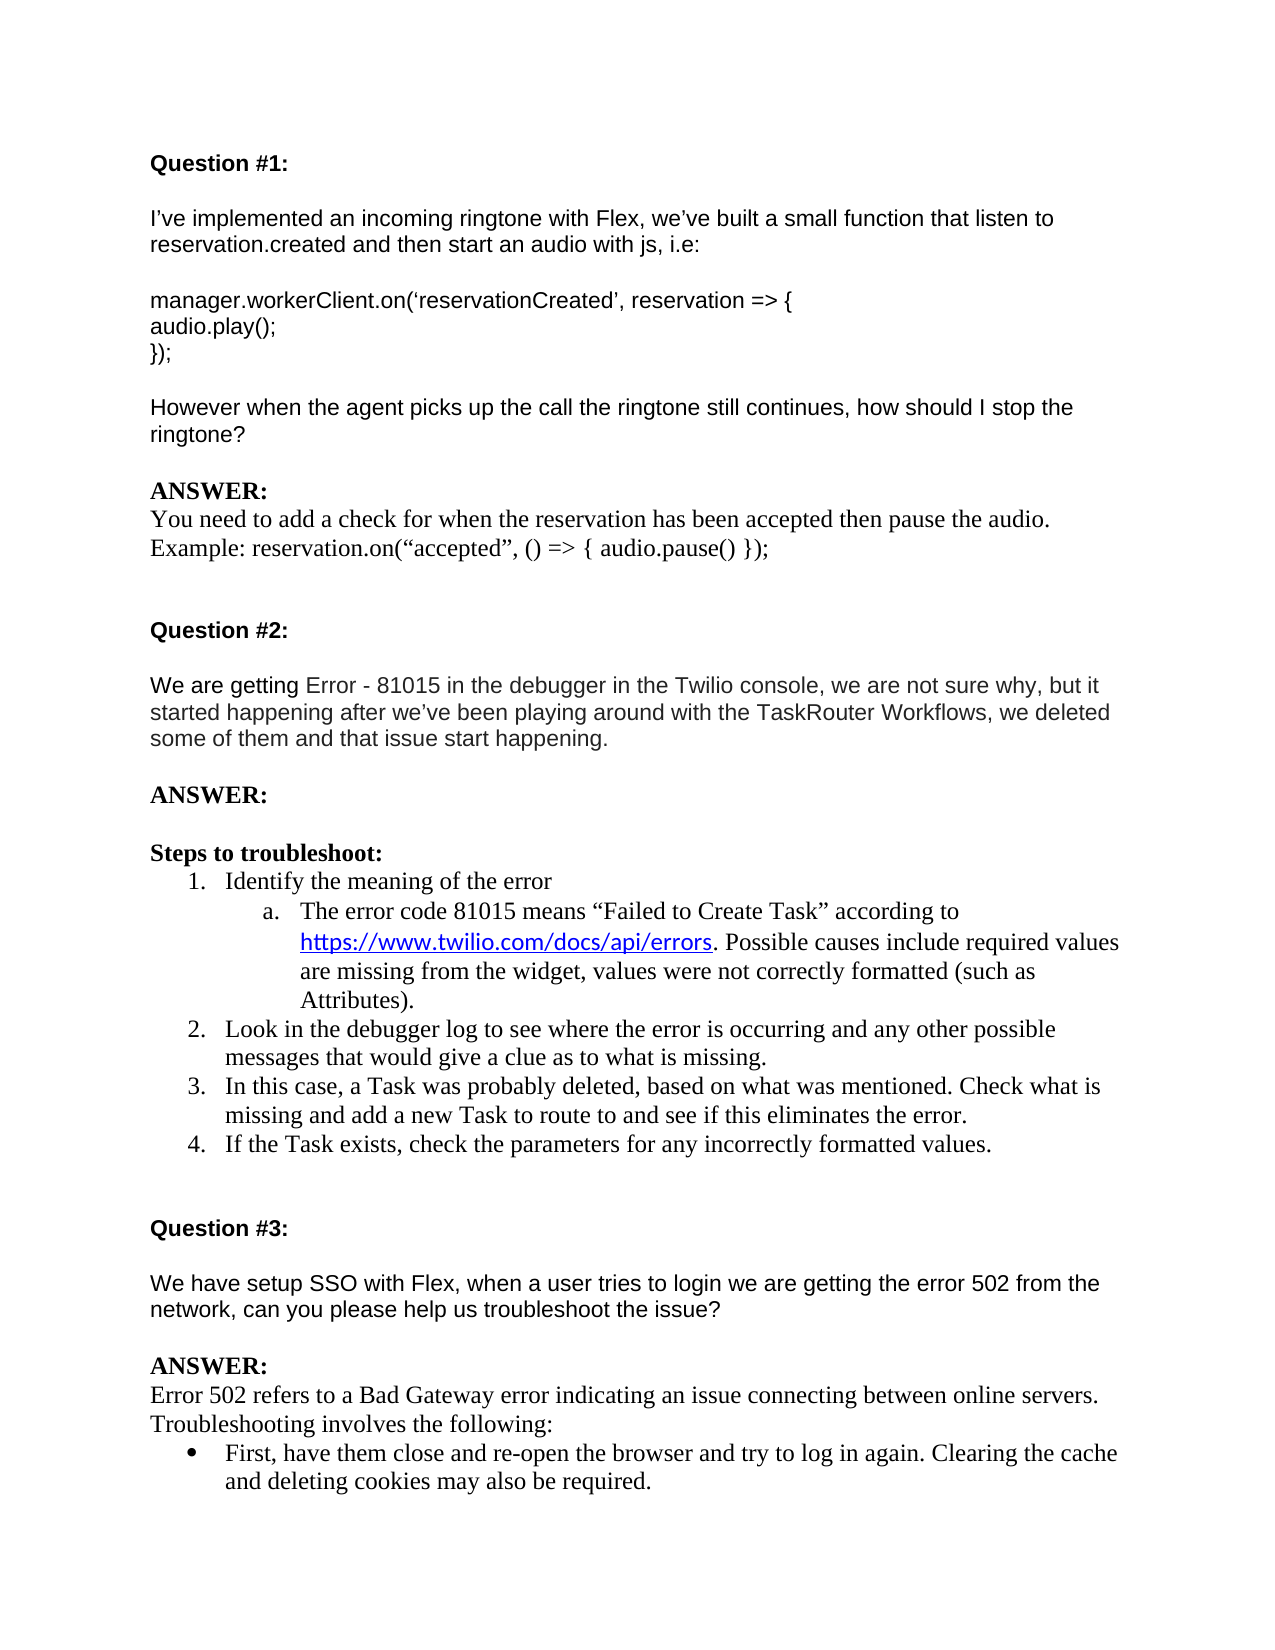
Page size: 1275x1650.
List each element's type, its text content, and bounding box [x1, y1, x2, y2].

list Identify the meaning of the error [187, 866, 1125, 895]
text Question #2: [150, 617, 1125, 643]
text audio.play(); [150, 313, 1125, 339]
text Error 502 refers to a Bad Gateway error indicating an issue connecting between online servers. Troubleshooting involves the following: [150, 1380, 1125, 1438]
list If the Task exists, check the parameters for any incorrectly formatted values. [187, 1129, 1125, 1157]
text Question #1: [150, 150, 1125, 176]
list The error code 81015 means “Failed to Create Task” according to https://www.twilio.com/docs/api/errors. Possible causes include required values are missing from the widget, values were not correctly formatted (such as Attributes). [262, 895, 1125, 1014]
list In this case, a Task was probably deleted, based on what was mentioned. Check what is missing and add a new Task to route to and see if this eliminates the error. [187, 1071, 1125, 1129]
text ANSWER: [150, 780, 1125, 809]
text ANSWER: [150, 1351, 1125, 1380]
text Steps to troubleshoot: [150, 838, 1125, 866]
text Example: reservation.on(“accepted”, () => { audio.pause() }); [150, 533, 1125, 562]
list First, have them close and re-open the browser and try to log in again. Clearing the cache and deleting cookies may also be required. [187, 1438, 1125, 1495]
text However when the agent picks up the call the ringtone still continues, how should I stop the ringtone? [150, 394, 1125, 447]
text We have setup SSO with Flex, when a user tries to login we are getting the error 502 from the network, can you please help us troubleshoot the issue? [150, 1270, 1125, 1323]
text You need to add a check for when the reservation has been accepted then pause the audio. [150, 504, 1125, 533]
list Look in the debugger log to see where the error is occurring and any other possible messages that would give a clue as to what is missing. [187, 1014, 1125, 1071]
text We are getting Error - 81015 in the debugger in the Twilio console, we are not sure why, but it started happening after we’ve been playing around with the TaskRouter Workflows, we deleted some of them and that issue start happening. [150, 672, 1125, 751]
text Question #3: [150, 1215, 1125, 1241]
text I’ve implemented an incoming ringtone with Flex, we’ve built a small function that listen to reservation.created and then start an audio with js, i.e: [150, 205, 1125, 258]
text ANSWER: [150, 476, 1125, 504]
text manager.workerClient.on(‘reservationCreated’, reservation => { [150, 287, 1125, 313]
text }); [150, 339, 1125, 366]
